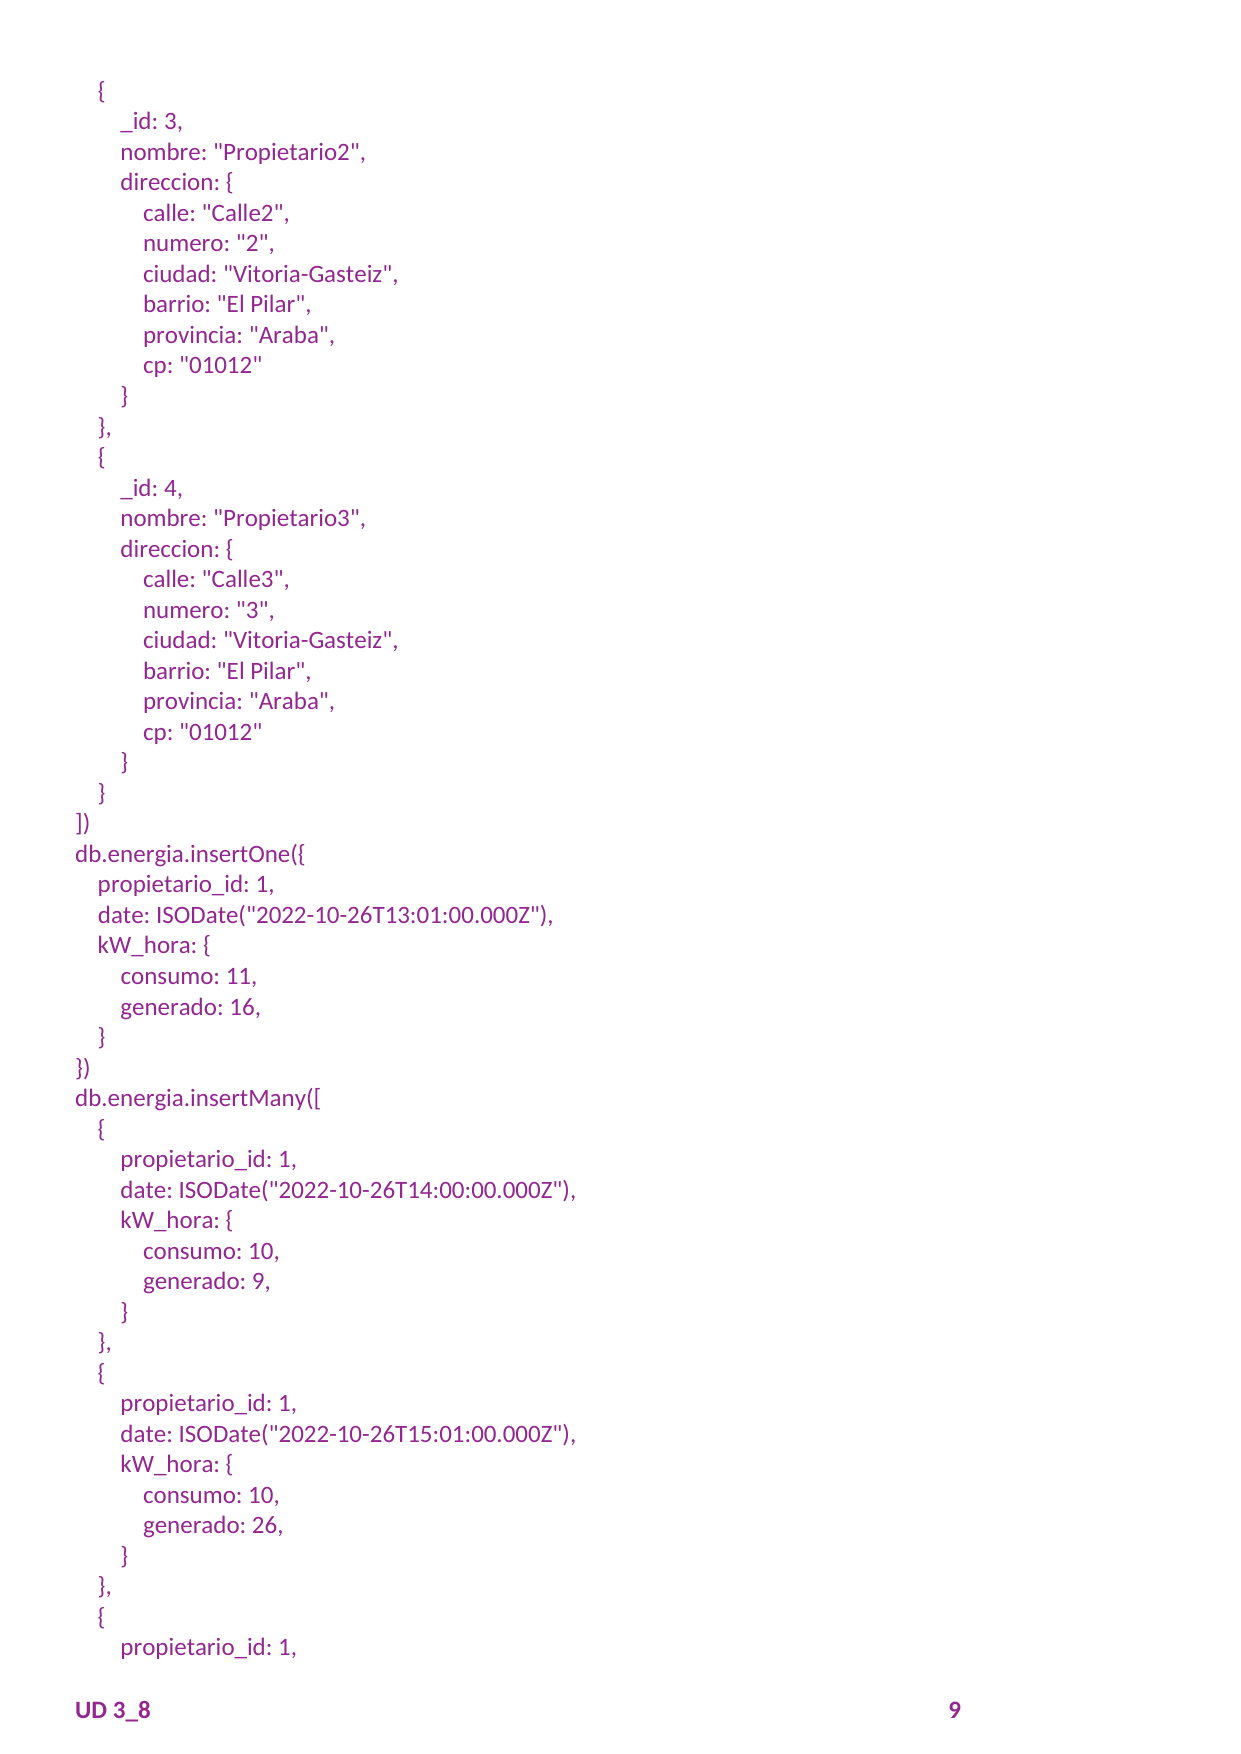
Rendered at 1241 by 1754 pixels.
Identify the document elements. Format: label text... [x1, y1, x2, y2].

text nombre: "Propietario3", [75, 502, 1165, 533]
text provincia: "Araba", [75, 319, 1165, 350]
text } [75, 1296, 1165, 1326]
text consumo: 10, [75, 1479, 1165, 1509]
text } [75, 1540, 1165, 1571]
text barrio: "El Pilar", [75, 655, 1165, 685]
text }) [75, 1052, 1165, 1082]
text _id: 3, [75, 106, 1165, 136]
text } [75, 777, 1165, 807]
text date: ISODate("2022-10-26T15:01:00.000Z"), [75, 1418, 1165, 1448]
text consumo: 10, [75, 1235, 1165, 1265]
text generado: 16, [75, 991, 1165, 1021]
text date: ISODate("2022-10-26T14:00:00.000Z"), [75, 1174, 1165, 1204]
text { [75, 75, 1165, 106]
text date: ISODate("2022-10-26T13:01:00.000Z"), [75, 899, 1165, 929]
text { [75, 1113, 1165, 1143]
text _id: 4, [75, 472, 1165, 502]
text } [75, 746, 1165, 777]
text generado: 9, [75, 1265, 1165, 1296]
text { [75, 1357, 1165, 1387]
text }, [75, 411, 1165, 441]
text kW_hora: { [75, 929, 1165, 960]
text db.energia.insertOne({ [75, 838, 1165, 868]
text } [75, 1021, 1165, 1052]
text kW_hora: { [75, 1204, 1165, 1235]
text ]) [75, 807, 1165, 838]
text }, [75, 1571, 1165, 1601]
text numero: "3", [75, 594, 1165, 624]
text propietario_id: 1, [75, 1143, 1165, 1174]
text consumo: 11, [75, 960, 1165, 991]
text ciudad: "Vitoria-Gasteiz", [75, 624, 1165, 655]
text { [75, 441, 1165, 472]
text } [75, 380, 1165, 411]
text direccion: { [75, 167, 1165, 197]
text calle: "Calle2", [75, 197, 1165, 228]
text nombre: "Propietario2", [75, 136, 1165, 167]
text barrio: "El Pilar", [75, 289, 1165, 319]
text provincia: "Araba", [75, 685, 1165, 716]
text cp: "01012" [75, 350, 1165, 380]
text direccion: { [75, 533, 1165, 563]
text calle: "Calle3", [75, 563, 1165, 594]
text cp: "01012" [75, 716, 1165, 746]
text propietario_id: 1, [75, 1387, 1165, 1418]
text ciudad: "Vitoria-Gasteiz", [75, 258, 1165, 289]
text }, [75, 1326, 1165, 1357]
text { [75, 1601, 1165, 1632]
text db.energia.insertMany([ [75, 1082, 1165, 1113]
text generado: 26, [75, 1509, 1165, 1540]
text numero: "2", [75, 228, 1165, 258]
text propietario_id: 1, [75, 868, 1165, 899]
text kW_hora: { [75, 1448, 1165, 1479]
text propietario_id: 1, [75, 1632, 1165, 1662]
